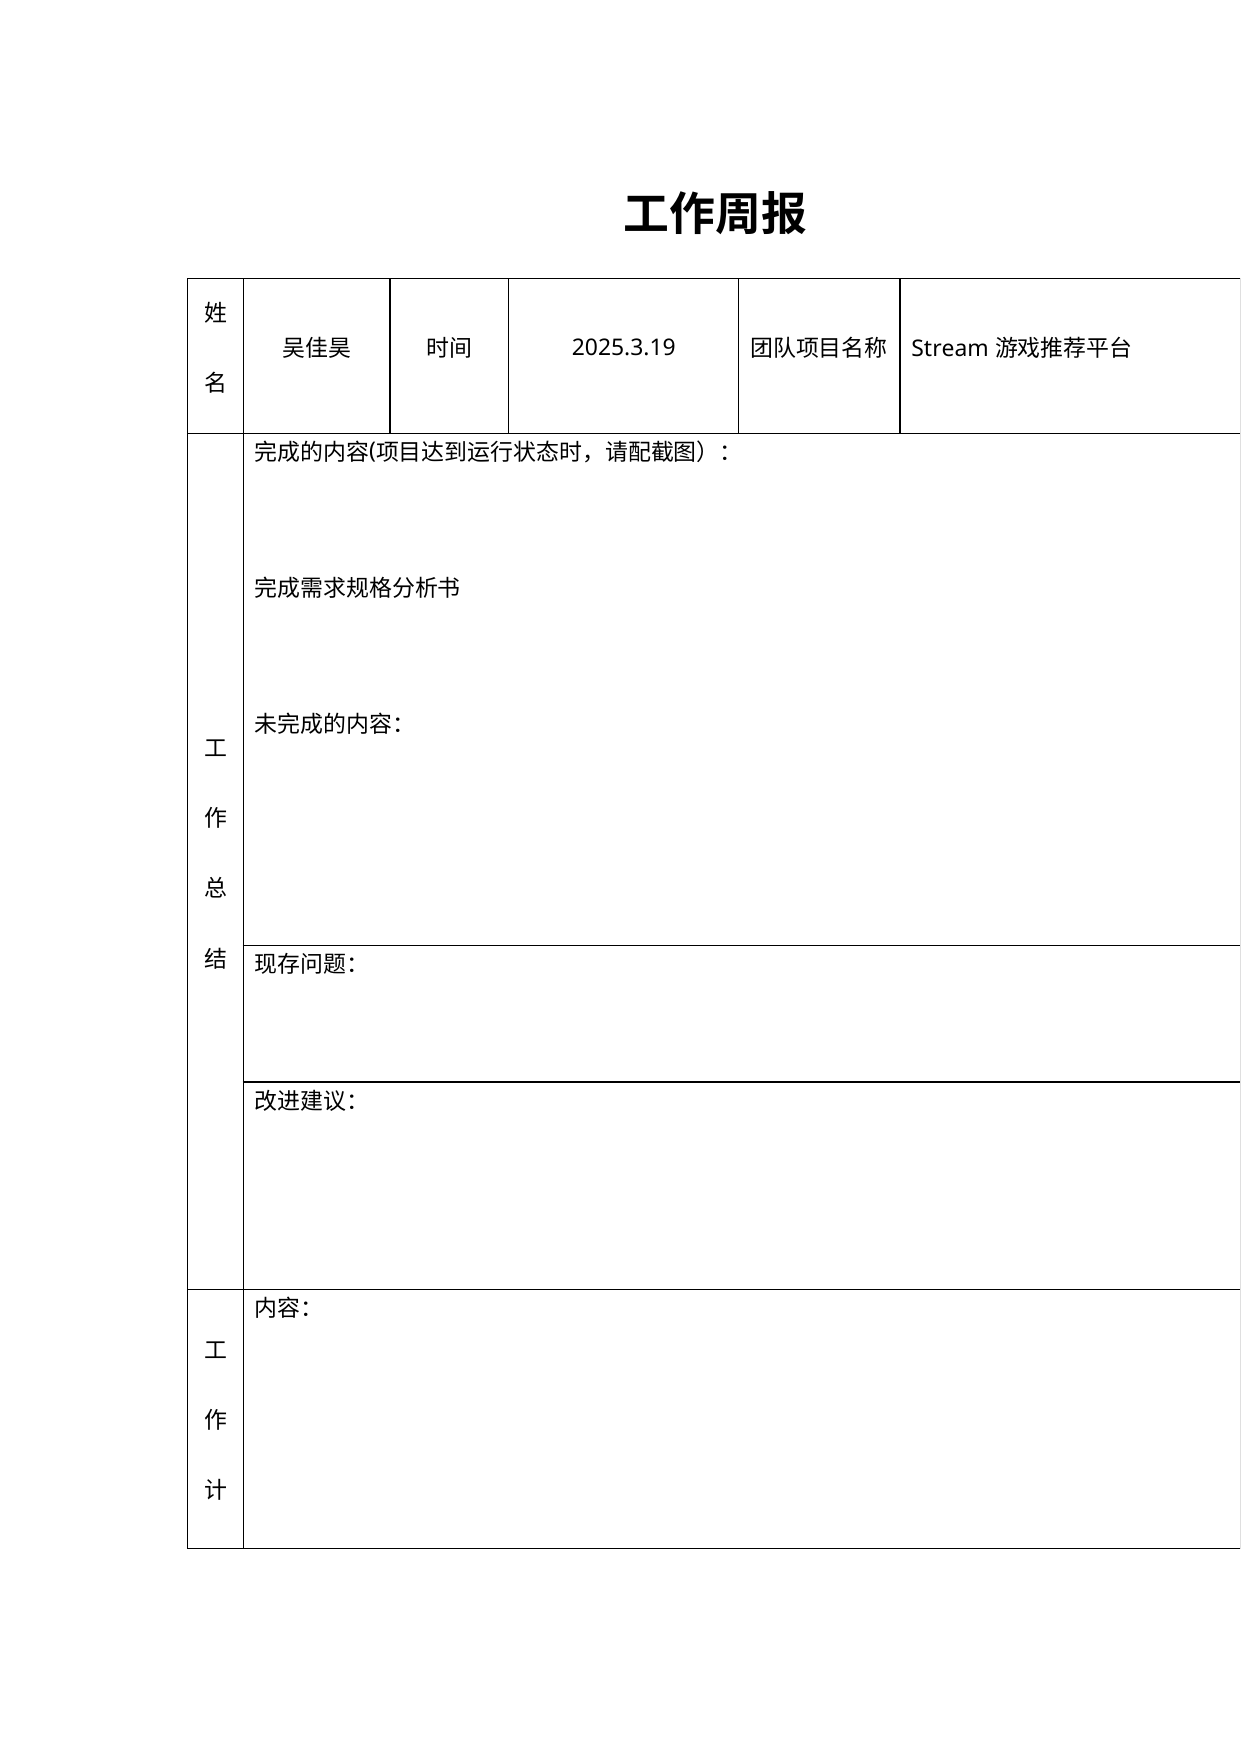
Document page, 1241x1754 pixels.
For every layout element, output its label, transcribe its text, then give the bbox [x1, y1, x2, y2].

table_cell 改进建议： [244, 1083, 1240, 1288]
table_cell 内容： [244, 1290, 1240, 1547]
table_cell 现存问题： [244, 946, 1240, 1081]
table_cell 时间 [391, 279, 508, 433]
table_cell 完成的内容(项目达到运行状态时，请配截图）： 完成需求规格分析书 未完成的内容： [244, 434, 1240, 945]
table_cell 工作总结 [188, 434, 243, 1288]
table_cell 吴佳昊 [244, 279, 389, 433]
table_cell 姓名 [188, 279, 243, 433]
table_cell 团队项目名称 [739, 279, 899, 433]
table_cell Stream 游戏推荐平台 [901, 279, 1240, 433]
table_cell 工作计划 [188, 1290, 243, 1547]
table_header 工作周报 [188, 162, 1240, 278]
table_cell 2025.3.19 [509, 279, 738, 433]
